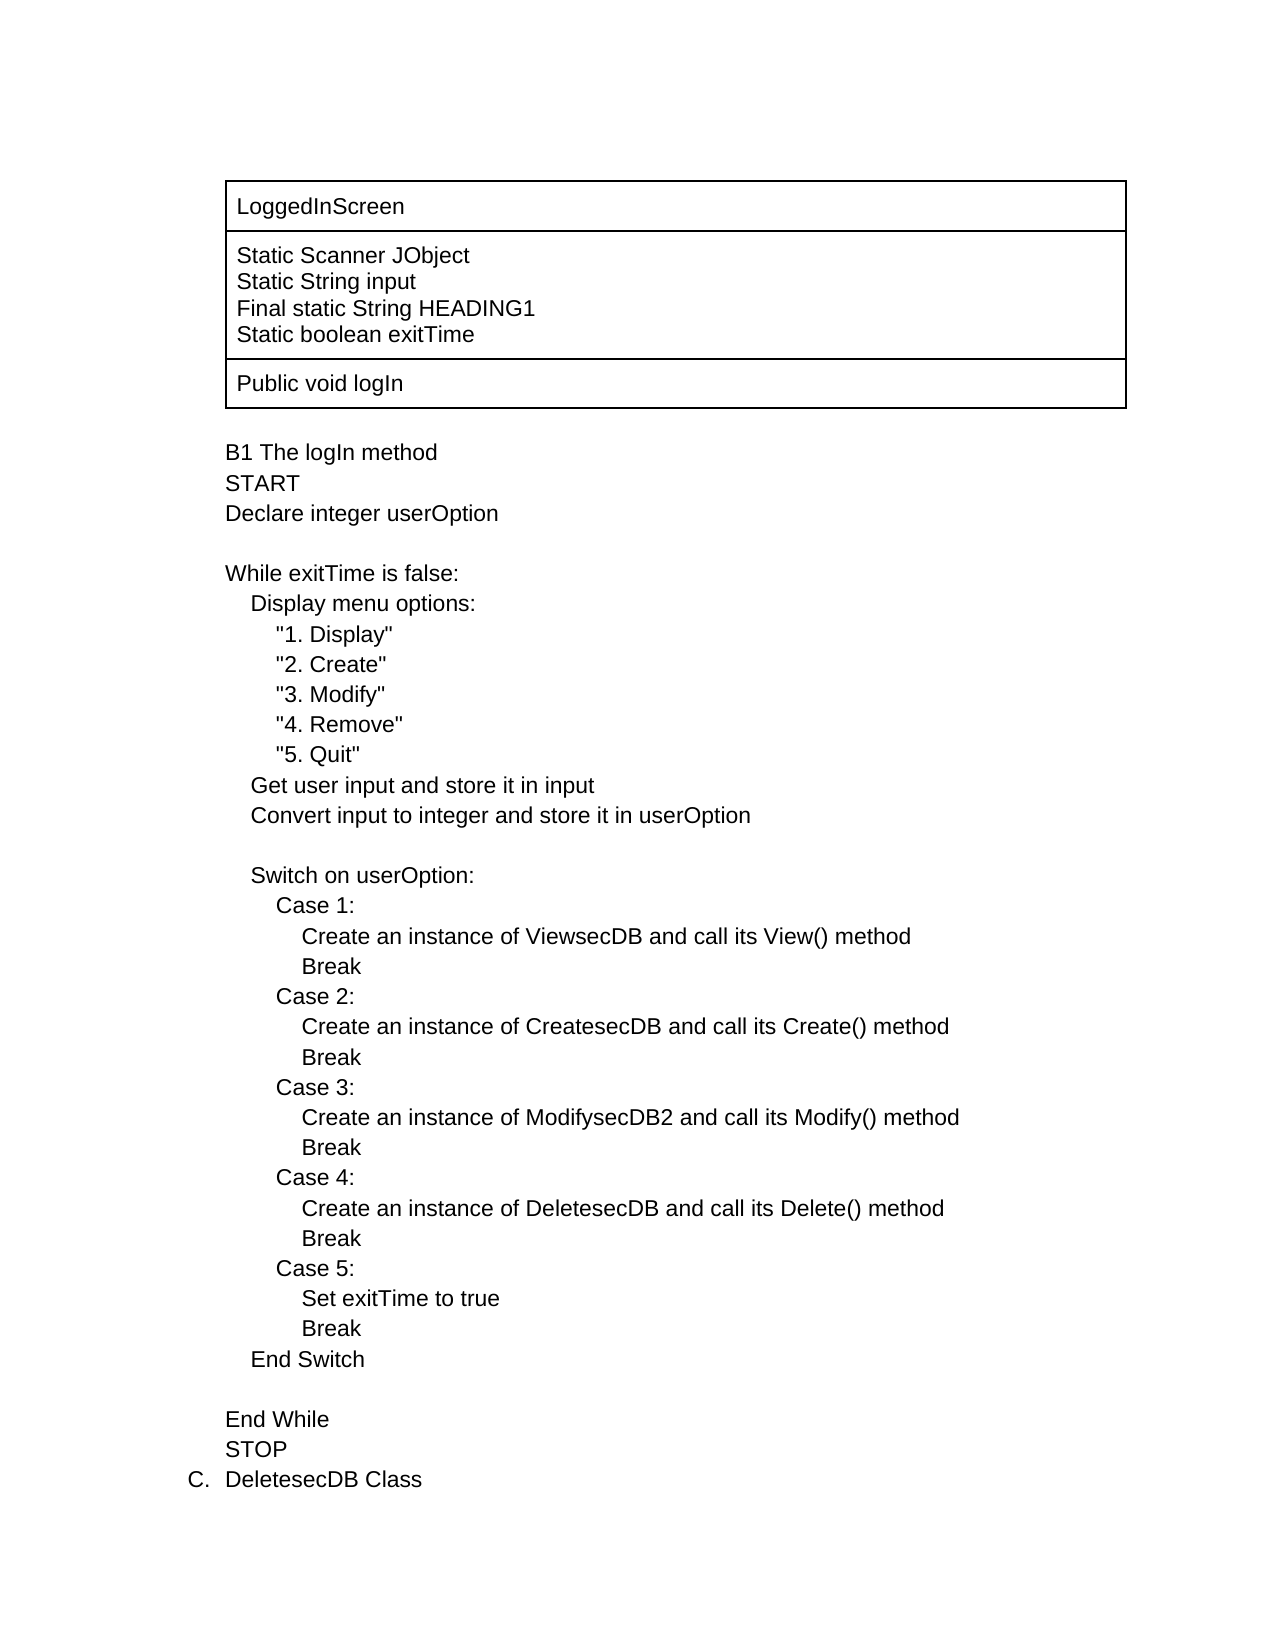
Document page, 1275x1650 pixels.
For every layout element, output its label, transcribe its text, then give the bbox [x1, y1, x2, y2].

table_cell Public void logIn [227, 360, 1125, 407]
list DeletesecDB Class [187, 1466, 1125, 1493]
text "1. Display" [225, 621, 1125, 647]
text "2. Create" [225, 651, 1125, 677]
text End Switch [225, 1346, 1125, 1372]
text Break [225, 1134, 1125, 1161]
text Set exitTime to true [225, 1285, 1125, 1312]
text Create an instance of DeletesecDB and call its Delete() method [225, 1194, 1125, 1221]
text START [225, 469, 1125, 496]
text Case 3: [225, 1074, 1125, 1100]
text End While [225, 1406, 1125, 1432]
text Create an instance of ModifysecDB2 and call its Modify() method [225, 1104, 1125, 1130]
text B1 The logIn method [225, 439, 1125, 466]
text While exitTime is false: [225, 560, 1125, 587]
text Break [225, 1315, 1125, 1342]
text Create an instance of CreatesecDB and call its Create() method [225, 1013, 1125, 1040]
table_cell Static Scanner JObject Static String input Final static String HEADING1 Static boolean exitTime [227, 232, 1125, 358]
text Case 2: [225, 983, 1125, 1009]
text STOP [225, 1436, 1125, 1463]
text "4. Remove" [225, 711, 1125, 738]
text "3. Modify" [225, 681, 1125, 707]
text Case 1: [225, 892, 1125, 919]
table_header LoggedInScreen [227, 182, 1125, 229]
text Display menu options: [225, 590, 1125, 617]
text Declare integer userOption [225, 500, 1125, 526]
text Get user input and store it in input [225, 772, 1125, 798]
text Convert input to integer and store it in userOption [225, 802, 1125, 828]
text Break [225, 1225, 1125, 1251]
text Break [225, 953, 1125, 979]
text Break [225, 1043, 1125, 1070]
text Switch on userOption: [225, 862, 1125, 889]
text Case 5: [225, 1255, 1125, 1281]
text Create an instance of ViewsecDB and call its View() method [225, 923, 1125, 949]
text Case 4: [225, 1164, 1125, 1191]
text "5. Quit" [225, 741, 1125, 768]
